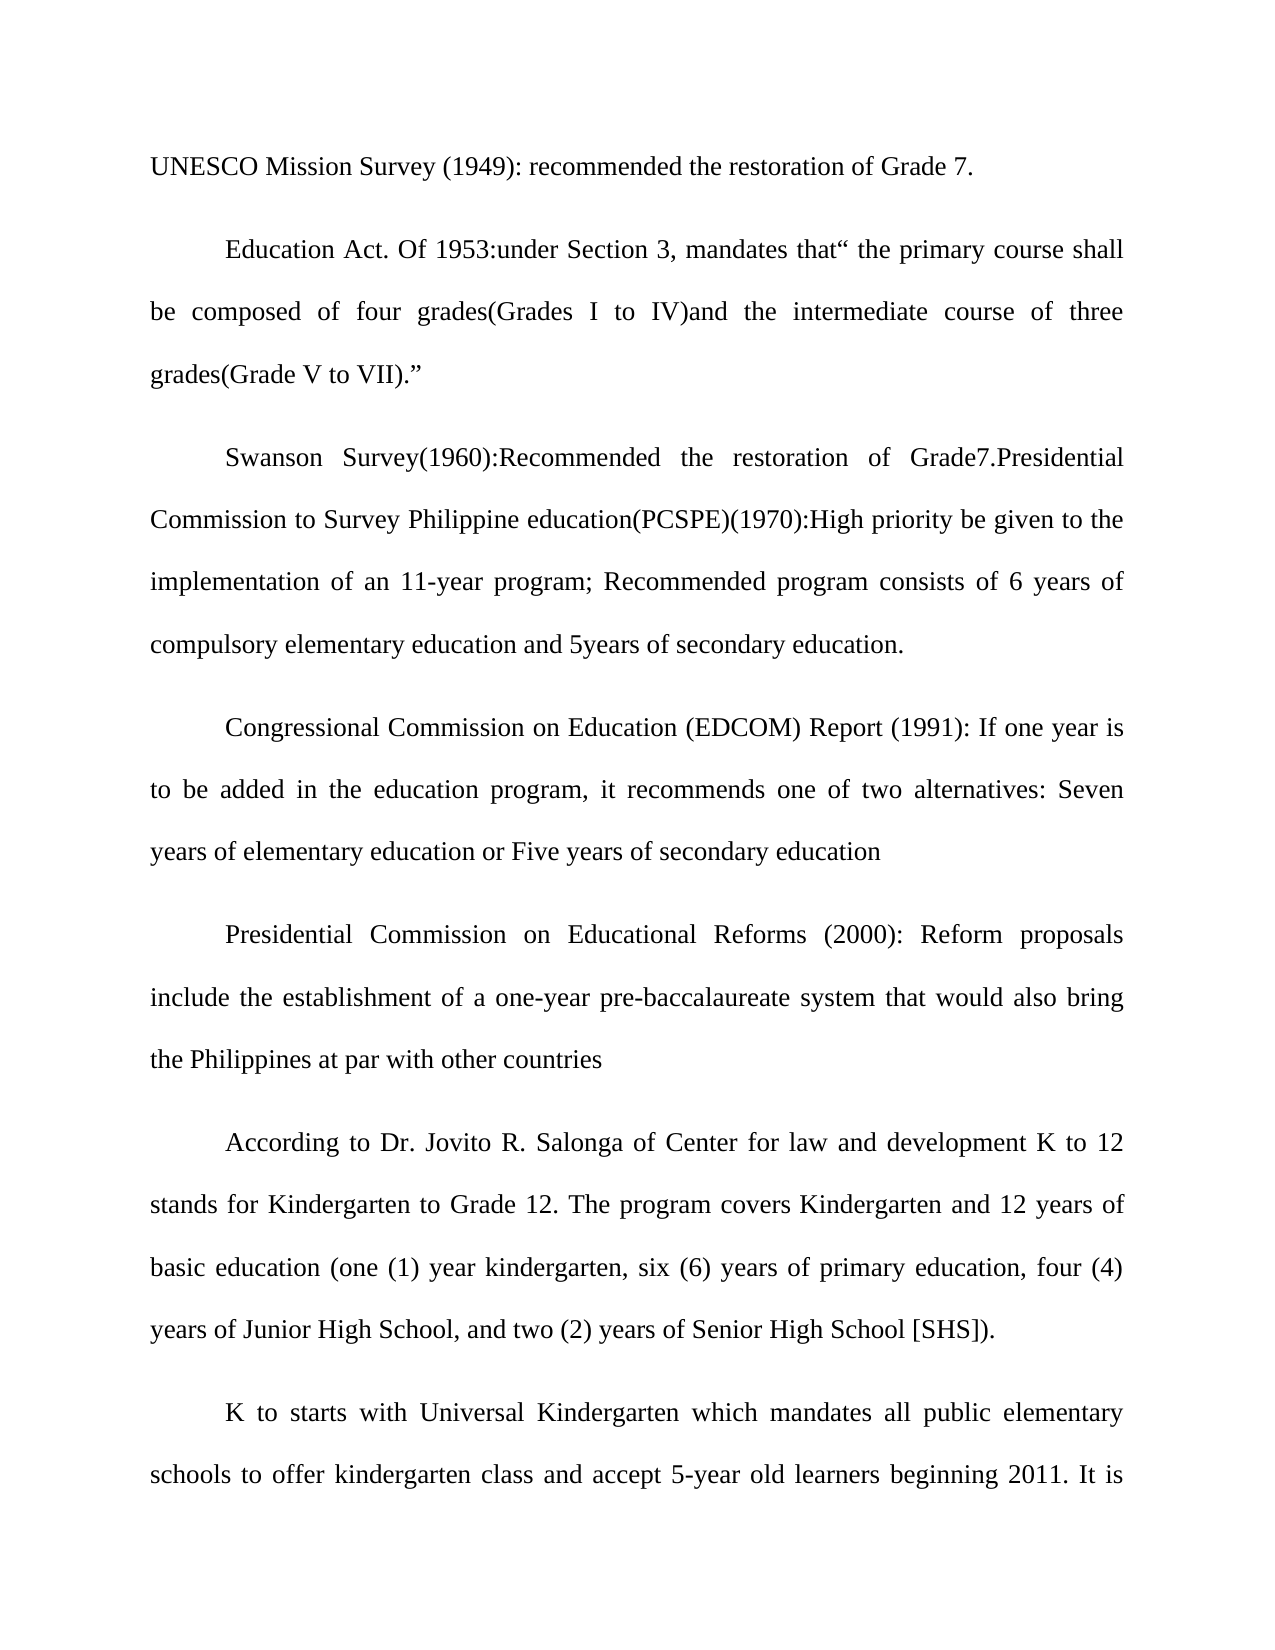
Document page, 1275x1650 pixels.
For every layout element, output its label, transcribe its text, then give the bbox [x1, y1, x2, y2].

text Congressional Commission on Education (EDCOM) Report (1991): If one year is to be added in the education program, it recommends one of two alternatives: Seven years of elementary education or Five years of secondary education [150, 711, 1125, 867]
text Swanson Survey(1960):Recommended the restoration of Grade7.Presidential Commission to Survey Philippine education(PCSPE)(1970):High priority be given to the implementation of an 11-year program; Recommended program consists of 6 years of compulsory elementary education and 5years of secondary education. [150, 441, 1125, 659]
text Education Act. Of 1953:under Section 3, mandates that“ the primary course shall be composed of four grades(Grades I to IV)and the intermediate course of three grades(Grade V to VII).” [150, 233, 1125, 389]
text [150, 1396, 1125, 1490]
text Presidential Commission on Educational Reforms (2000): Reform proposals include the establishment of a one-year pre-baccalaureate system that would also bring the Philippines at par with other countries [150, 918, 1125, 1074]
text According to Dr. Jovito R. Salonga of Center for law and development K to 12 stands for Kindergarten to Grade 12. The program covers Kindergarten and 12 years of basic education (one (1) year kindergarten, six (6) years of primary education, four (4) years of Junior High School, and two (2) years of Senior High School [SHS]). [150, 1126, 1125, 1344]
text UNESCO Mission Survey (1949): recommended the restoration of Grade 7. [150, 150, 1125, 181]
